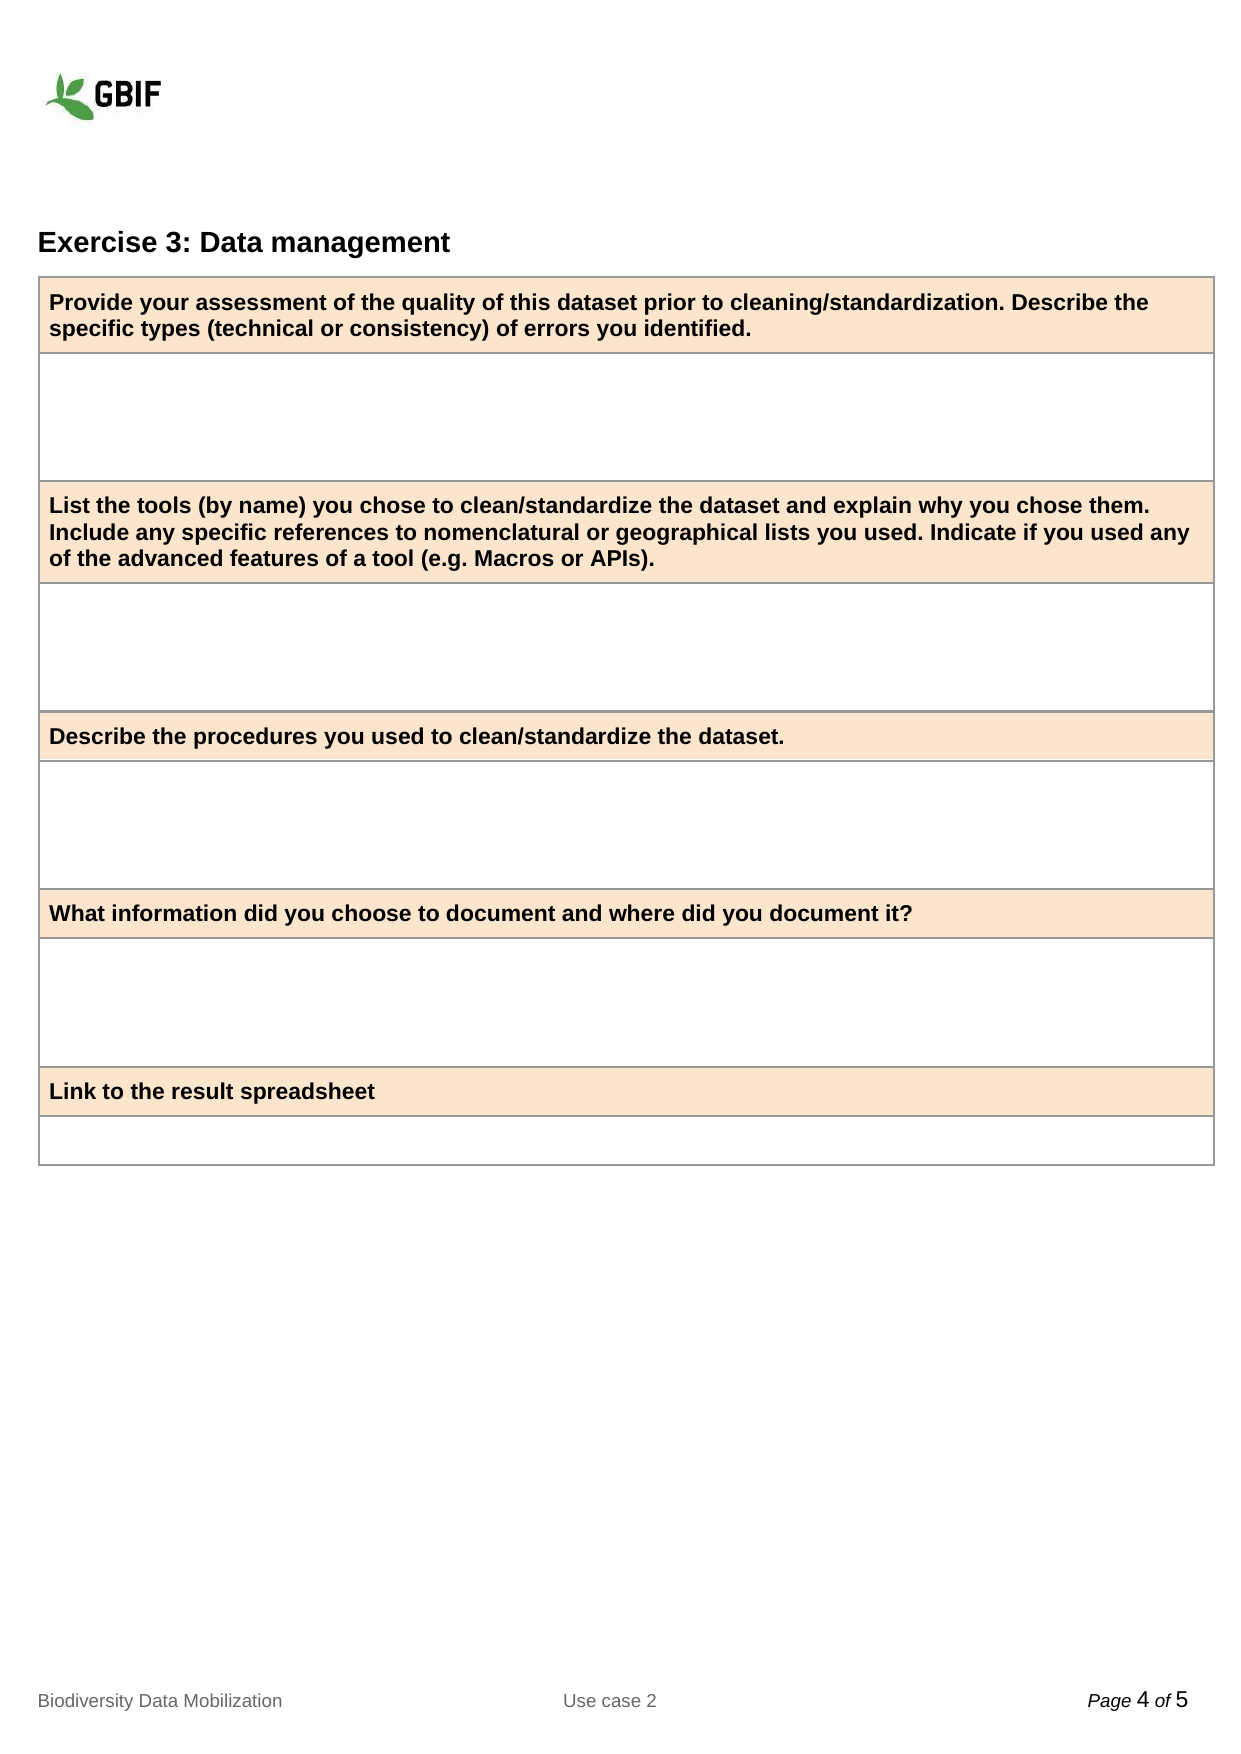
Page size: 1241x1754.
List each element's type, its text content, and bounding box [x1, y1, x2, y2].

table_cell Describe the procedures you used to clean/standardize the dataset. [40, 713, 1213, 759]
table_cell [40, 584, 1213, 710]
table_header Provide your assessment of the quality of this dataset prior to cleaning/standardization. Describe the specific types (technical or consistency) of errors you identified. [40, 278, 1213, 352]
table_cell What information did you choose to document and where did you document it? [40, 890, 1213, 937]
table_cell List the tools (by name) you chose to clean/standardize the dataset and explain why you chose them. Include any specific references to nomenclatural or geographical lists you used. Indicate if you used any of the advanced features of a tool (e.g. Macros or APIs). [40, 482, 1213, 582]
table_cell [40, 939, 1213, 1066]
table_cell [40, 354, 1213, 480]
table_cell [40, 1117, 1213, 1164]
table_cell Link to the result spreadsheet [40, 1068, 1213, 1115]
table_cell [40, 762, 1213, 888]
subtitle Exercise 3: Data management [37, 225, 1203, 258]
picture [28, 46, 177, 146]
